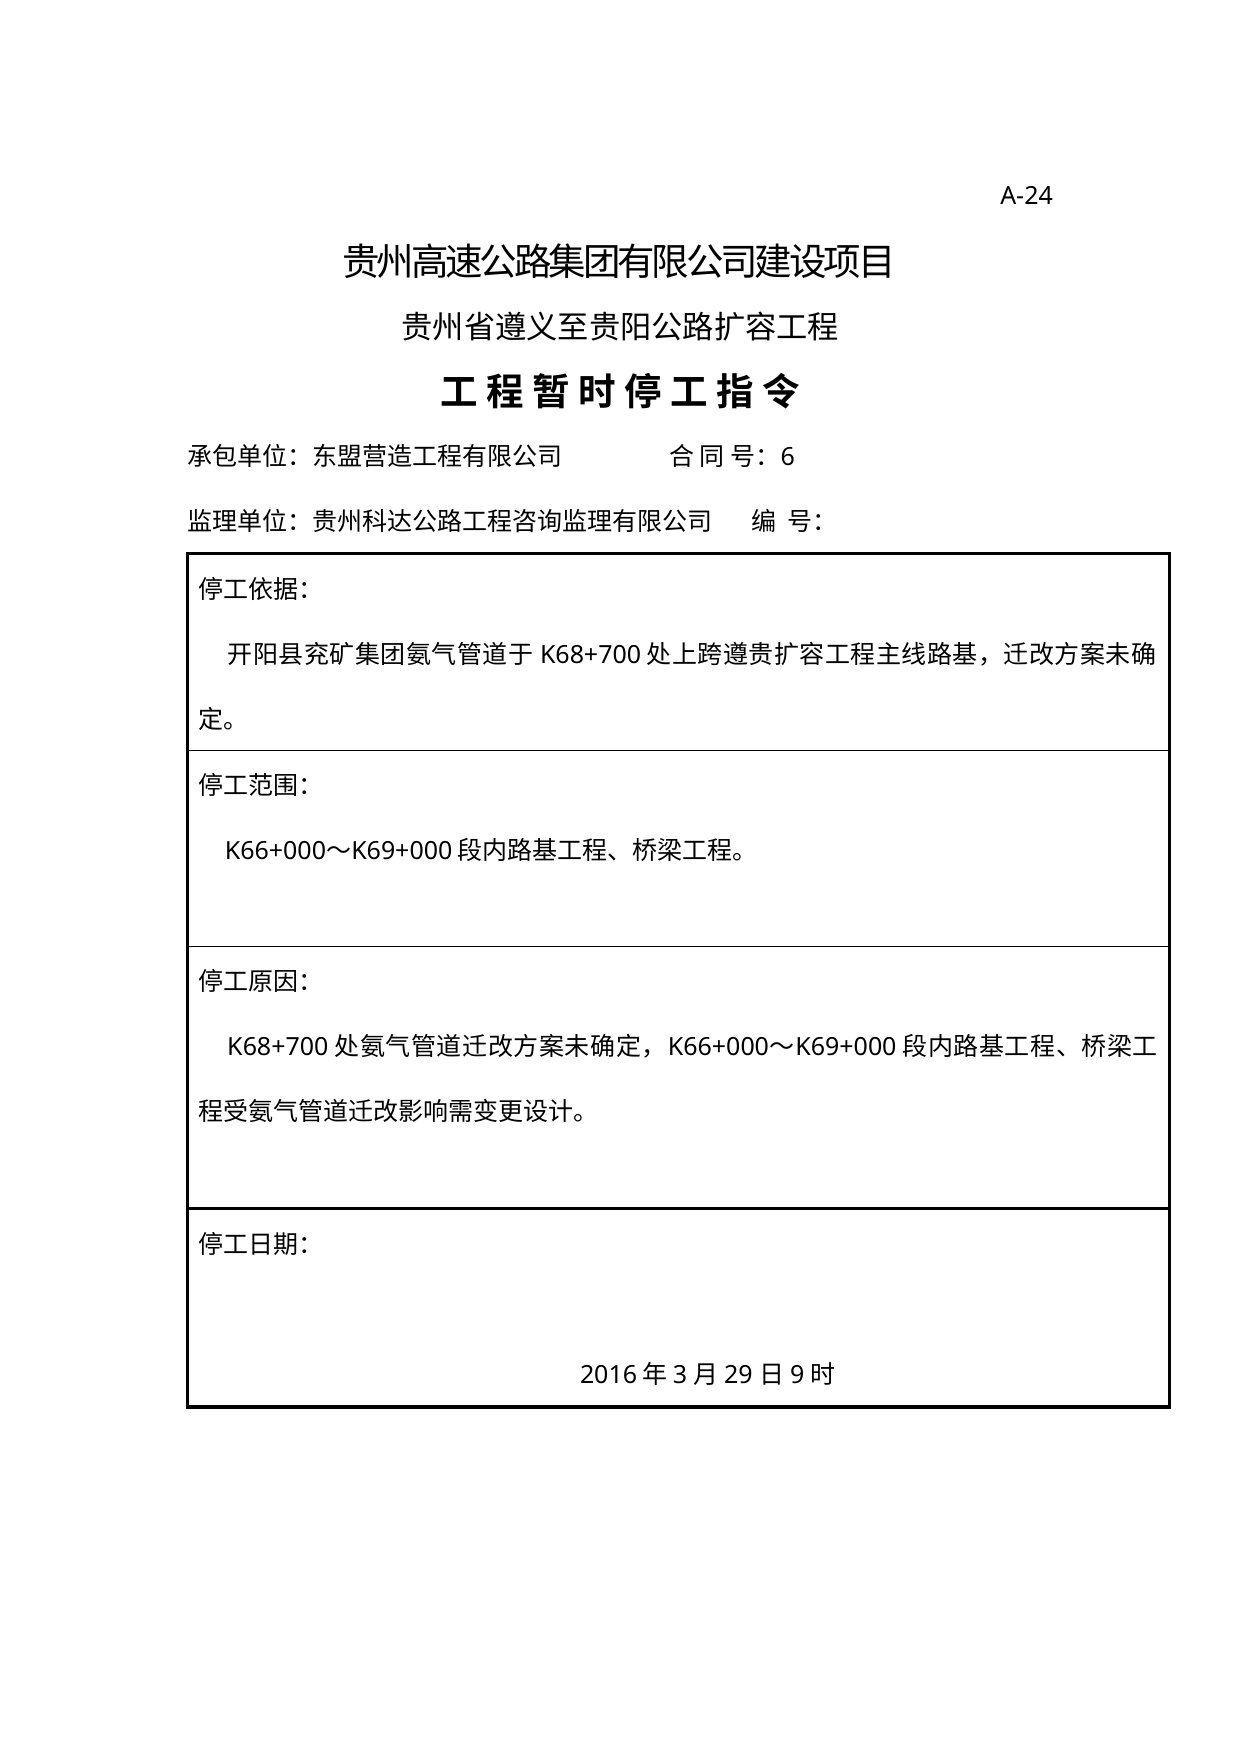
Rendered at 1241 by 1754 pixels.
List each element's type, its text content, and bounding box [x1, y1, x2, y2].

table_cell 停工范围： K66+000～K69+000段内路基工程、桥梁工程。 [189, 751, 1168, 946]
text 工 程 暂 时 停 工 指 令 [187, 357, 1053, 422]
text A-24 [187, 162, 1053, 227]
text 监理单位：贵州科达公路工程咨询监理有限公司 编 号： [187, 487, 1053, 552]
text 贵州高速公路集团有限公司建设项目 [187, 227, 1053, 292]
text 贵州省遵义至贵阳公路扩容工程 [187, 292, 1053, 357]
table_cell 停工日期： 2016年 3 月 29 日 9 时 [189, 1210, 1168, 1405]
text 承包单位：东盟营造工程有限公司 合 同 号：6 [187, 422, 1053, 487]
table_cell 停工原因： K68+700处氨气管道迁改方案未确定，K66+000～K69+000段内路基工程、桥梁工程受氨气管道迁改影响需变更设计。 [189, 947, 1168, 1207]
table_header 停工依据： 开阳县兖矿集团氨气管道于K68+700处上跨遵贵扩容工程主线路基，迁改方案未确定。 [189, 555, 1168, 750]
